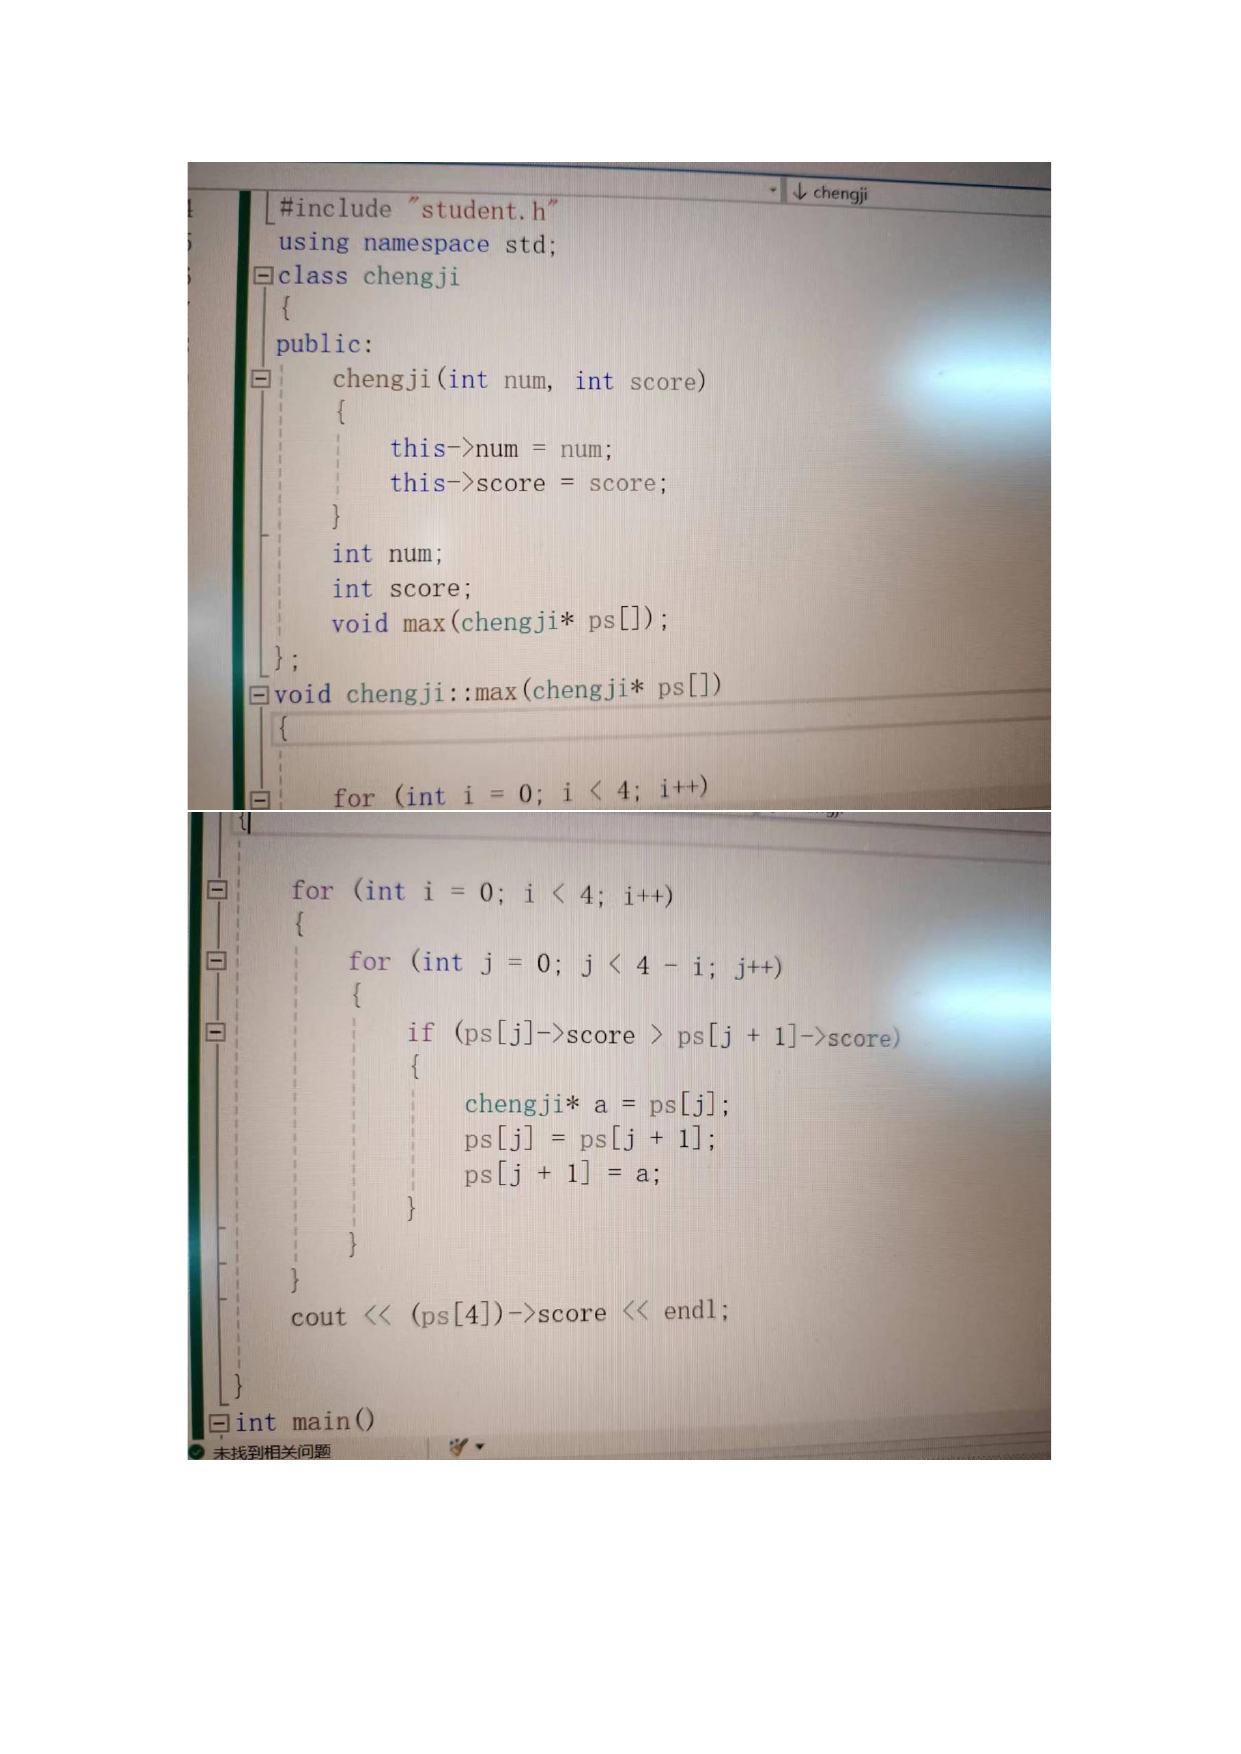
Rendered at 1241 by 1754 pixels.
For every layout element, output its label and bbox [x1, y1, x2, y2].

picture [187, 162, 1052, 810]
picture [187, 812, 1052, 1460]
